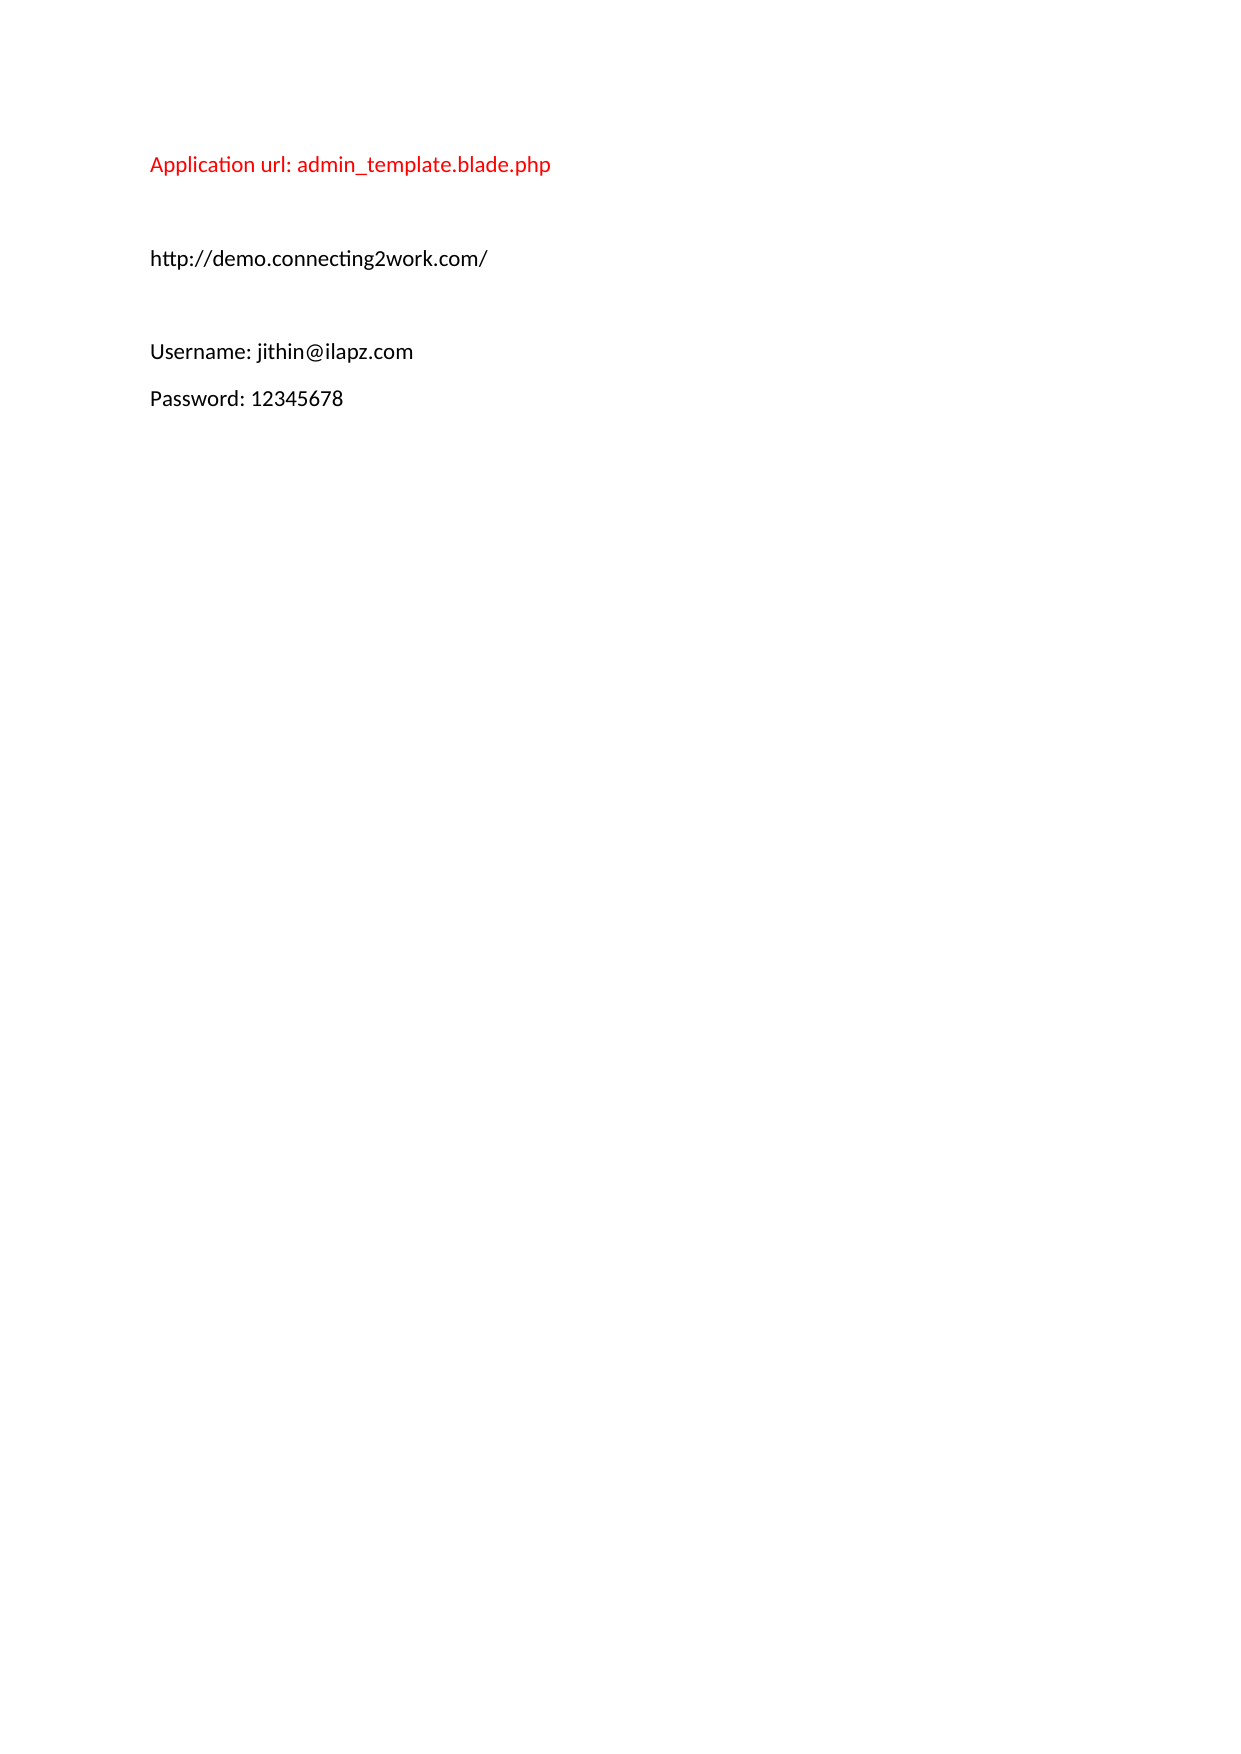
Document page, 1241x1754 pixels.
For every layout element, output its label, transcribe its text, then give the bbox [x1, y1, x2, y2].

text Password: 12345678 [150, 384, 1090, 412]
text http://demo.connecting2work.com/ [150, 244, 1090, 272]
text Application url: admin_template.blade.php [150, 150, 1090, 178]
text Username: jithin@ilapz.com [150, 337, 1090, 366]
